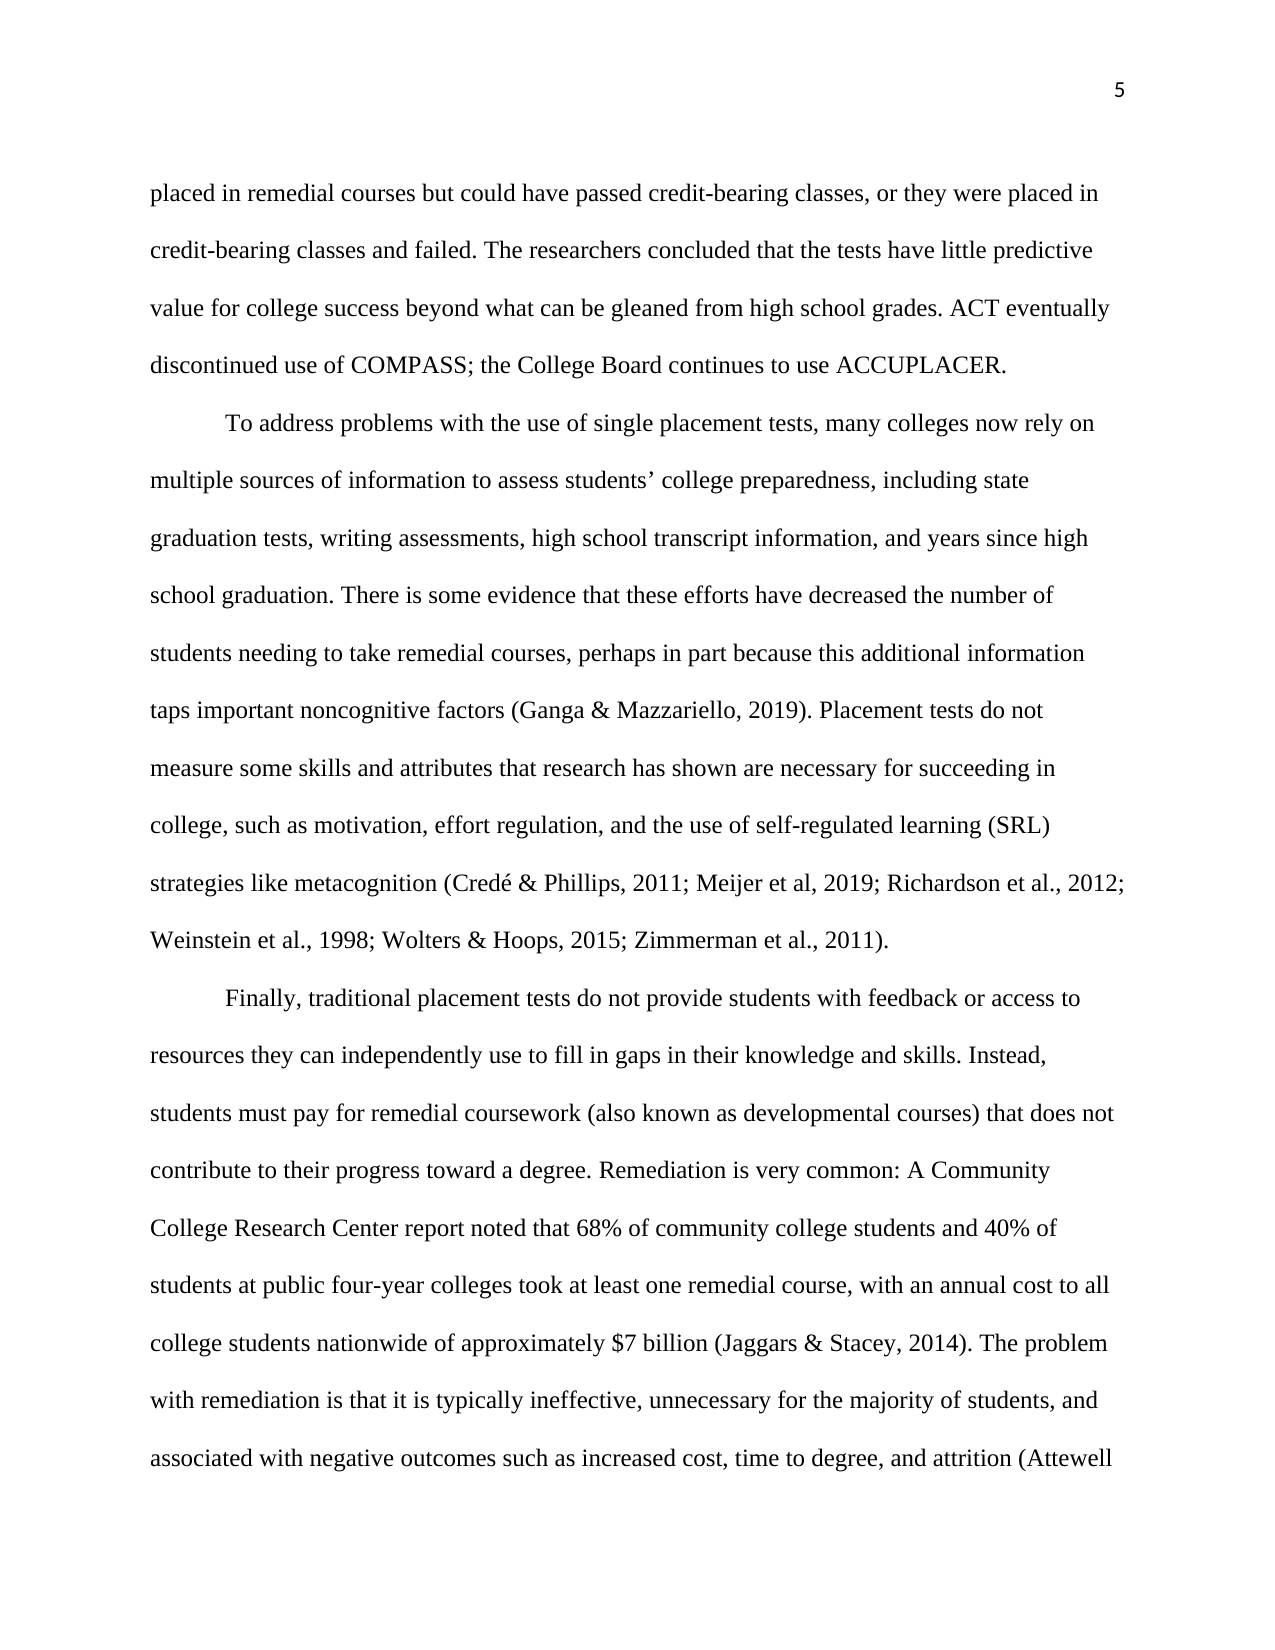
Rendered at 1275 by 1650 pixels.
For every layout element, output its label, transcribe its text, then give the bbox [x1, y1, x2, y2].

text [150, 178, 1125, 379]
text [150, 983, 1125, 1472]
text To address problems with the use of single placement tests, many colleges now rely on multiple sources of information to assess students’ college preparedness, including state graduation tests, writing assessments, high school transcript information, and years since high school graduation. There is some evidence that these efforts have decreased the number of students needing to take remedial courses, perhaps in part because this additional information taps important noncognitive factors (Ganga & Mazzariello, 2019). Placement tests do not measure some skills and attributes that research has shown are necessary for succeeding in college, such as motivation, effort regulation, and the use of self-regulated learning (SRL) strategies like metacognition (Credé & Phillips, 2011; Meijer et al, 2019; Richardson et al., 2012; Weinstein et al., 1998; Wolters & Hoops, 2015; Zimmerman et al., 2011). [150, 408, 1125, 954]
